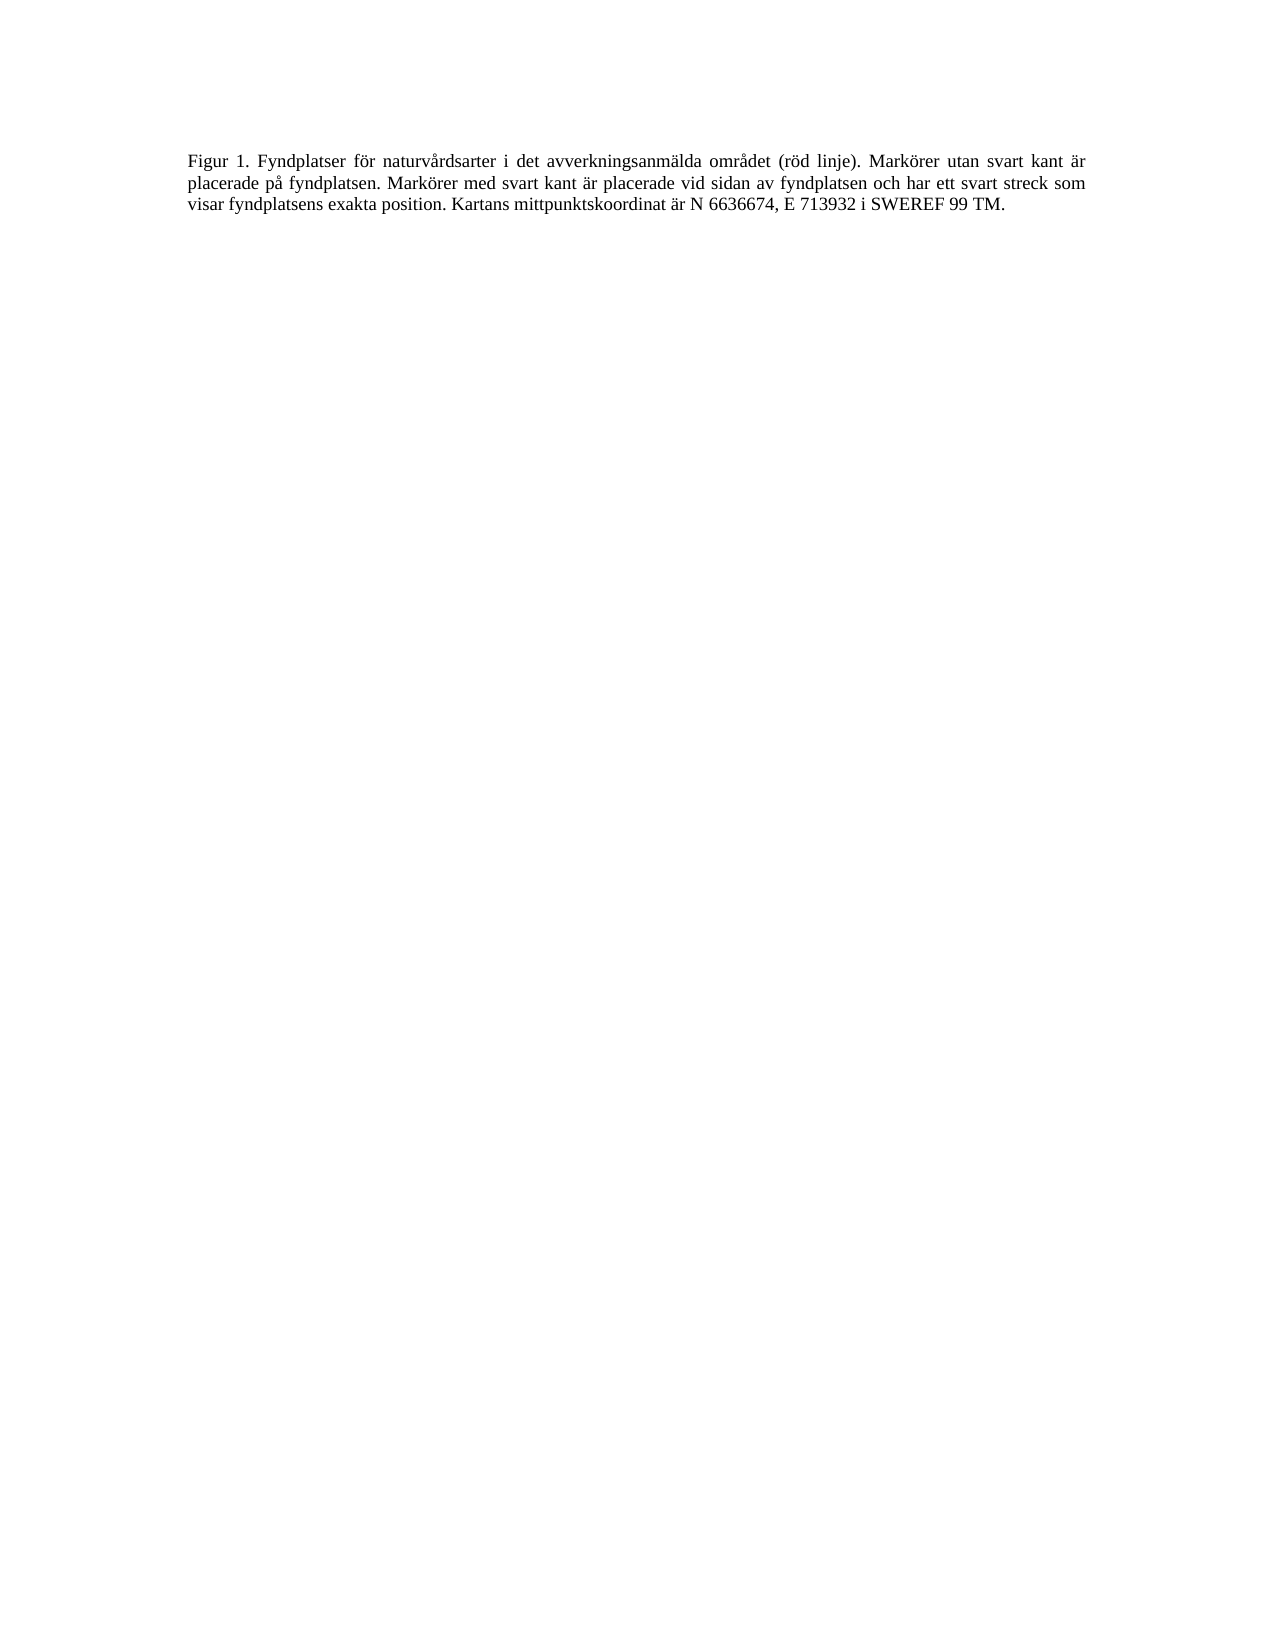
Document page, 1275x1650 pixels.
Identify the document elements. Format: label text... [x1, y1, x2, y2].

text Figur 1. Fyndplatser för naturvårdsarter i det avverkningsanmälda området (röd linje). Markörer utan svart kant är placerade på fyndplatsen. Markörer med svart kant är placerade vid sidan av fyndplatsen och har ett svart streck som visar fyndplatsens exakta position. Kartans mittpunktskoordinat är N 6636674, E 713932 i SWEREF 99 TM. [187, 150, 1087, 215]
